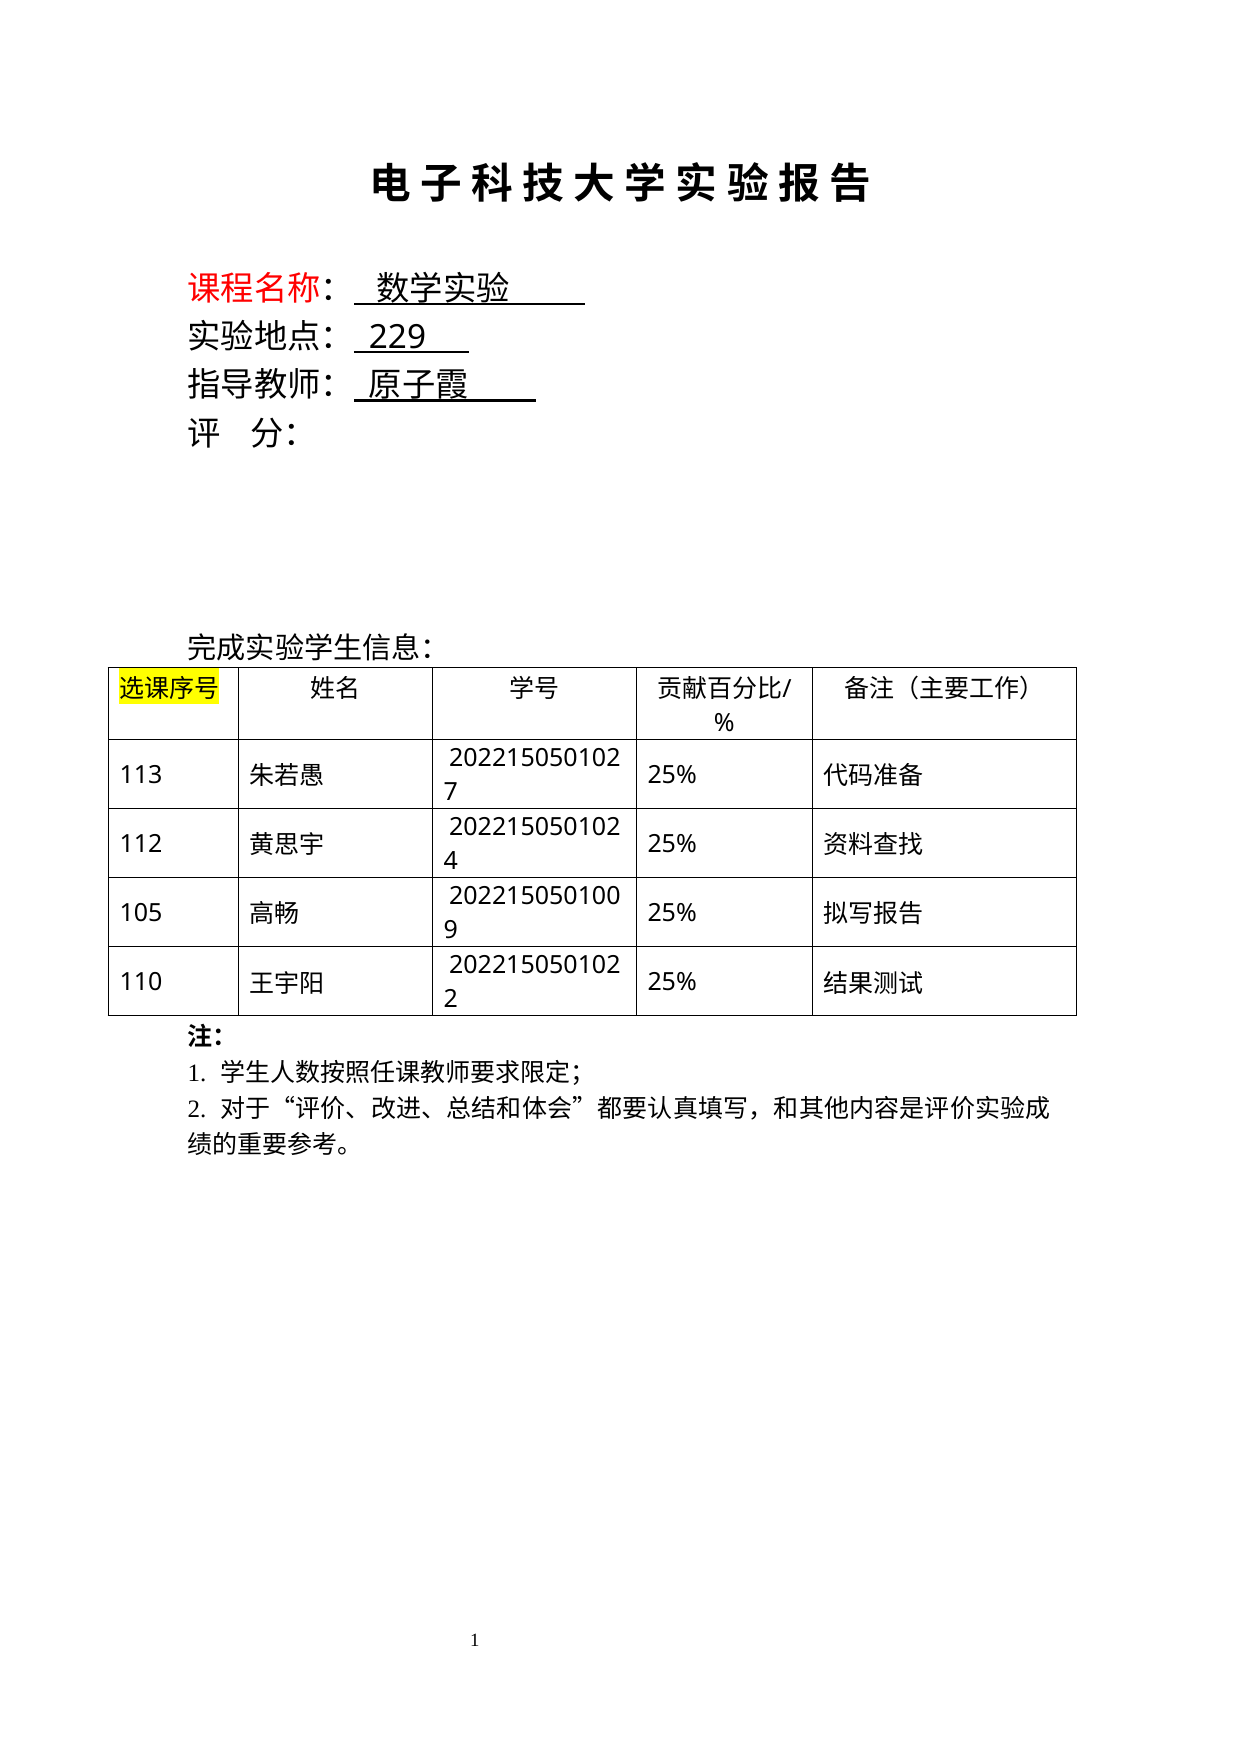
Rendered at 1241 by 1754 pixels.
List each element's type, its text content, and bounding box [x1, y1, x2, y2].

table_header 贡献百分比/% [637, 668, 812, 738]
table_cell 朱若愚 [239, 740, 432, 808]
text 评 分： [187, 406, 1053, 454]
text 指导教师： 原子霞 [187, 358, 1053, 406]
table_cell 112 [109, 809, 238, 877]
table_cell 代码准备 [813, 740, 1076, 808]
table_cell 25% [637, 878, 812, 946]
table_cell 2022150501024 [433, 809, 636, 877]
table_header 姓名 [239, 668, 432, 738]
table_cell 资料查找 [813, 809, 1076, 877]
table_cell 110 [109, 947, 238, 1015]
text 注： [187, 1016, 1053, 1052]
table_cell 2022150501022 [433, 947, 636, 1015]
text 实验地点： 229 [187, 309, 1053, 358]
text 课程名称： 数学实验 [187, 261, 1053, 309]
list 对于“评价、改进、总结和体会”都要认真填写，和其他内容是评价实验成绩的重要参考。 [187, 1089, 1053, 1161]
table_header 选课序号 [109, 668, 238, 738]
table_cell 105 [109, 878, 238, 946]
table_cell 2022150501027 [433, 740, 636, 808]
table_cell 25% [637, 740, 812, 808]
table_cell 结果测试 [813, 947, 1076, 1015]
table_header 学号 [433, 668, 636, 738]
table_cell 113 [109, 740, 238, 808]
table_cell 拟写报告 [813, 878, 1076, 946]
table_cell 25% [637, 947, 812, 1015]
text 电 子 科 技 大 学 实 验 报 告 [187, 150, 1053, 210]
table_header 备注（主要工作） [813, 668, 1076, 738]
text 完成实验学生信息： [187, 625, 1053, 667]
table_cell 高畅 [239, 878, 432, 946]
table_cell 2022150501009 [433, 878, 636, 946]
table_cell 黄思宇 [239, 809, 432, 877]
table_cell 25% [637, 809, 812, 877]
list 学生人数按照任课教师要求限定； [187, 1052, 1053, 1089]
table_cell 王宇阳 [239, 947, 432, 1015]
